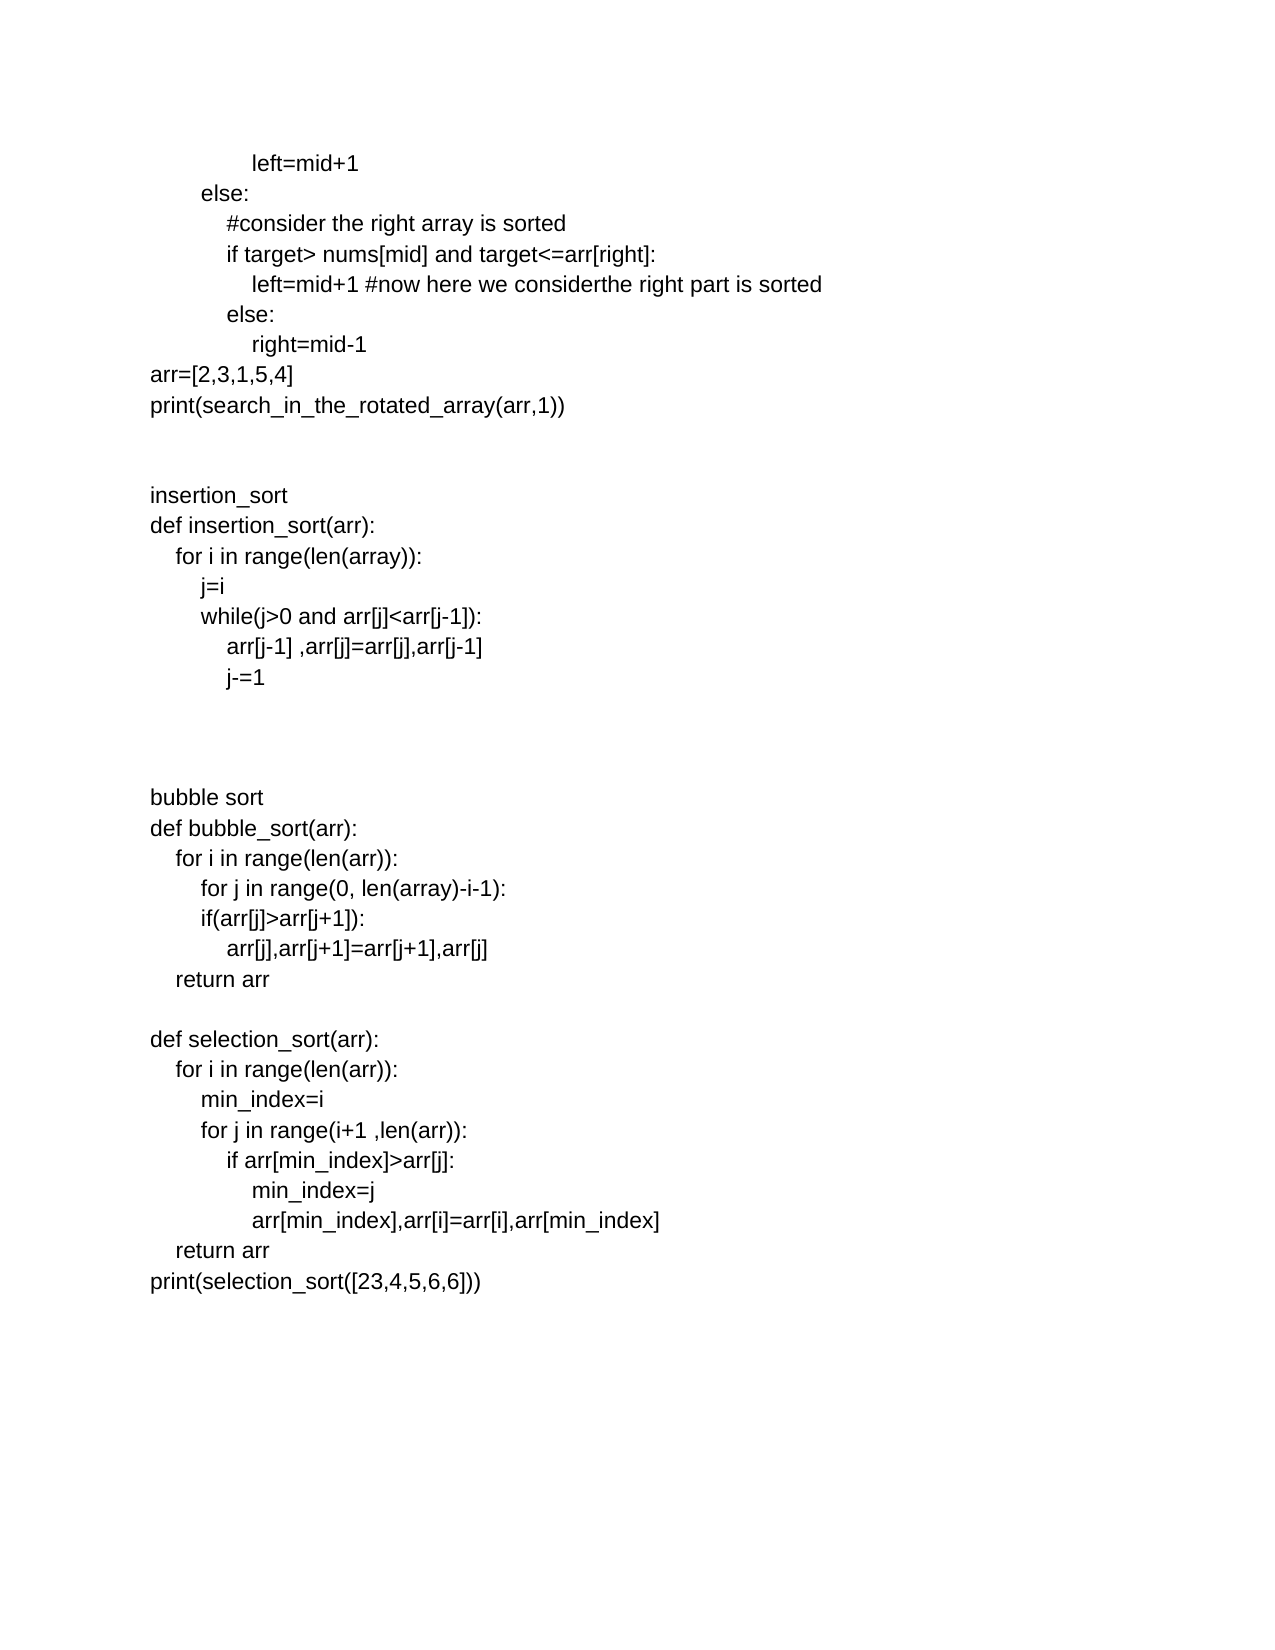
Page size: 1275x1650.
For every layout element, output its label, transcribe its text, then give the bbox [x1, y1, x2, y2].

text else: [150, 301, 1125, 327]
text left=mid+1 [150, 150, 1125, 176]
text bubble sort [150, 784, 1125, 811]
text for j in range(0, len(array)-i-1): [150, 875, 1125, 901]
text for i in range(len(array)): [150, 543, 1125, 569]
text return arr [150, 1237, 1125, 1264]
text if target> nums[mid] and target<=arr[right]: [150, 241, 1125, 267]
text print(selection_sort([23,4,5,6,6])) [150, 1268, 1125, 1294]
text min_index=j [150, 1177, 1125, 1203]
text arr=[2,3,1,5,4] [150, 361, 1125, 388]
text j-=1 [150, 663, 1125, 690]
text print(search_in_the_rotated_array(arr,1)) [150, 392, 1125, 418]
text for j in range(i+1 ,len(arr)): [150, 1117, 1125, 1143]
text def insertion_sort(arr): [150, 512, 1125, 539]
text if arr[min_index]>arr[j]: [150, 1147, 1125, 1173]
text left=mid+1 #now here we considerthe right part is sorted [150, 271, 1125, 297]
text def selection_sort(arr): [150, 1026, 1125, 1052]
text j=i [150, 573, 1125, 599]
text if(arr[j]>arr[j+1]): [150, 905, 1125, 932]
text else: [150, 180, 1125, 207]
text right=mid-1 [150, 331, 1125, 358]
text return arr [150, 966, 1125, 992]
text #consider the right array is sorted [150, 210, 1125, 237]
text while(j>0 and arr[j]<arr[j-1]): [150, 603, 1125, 629]
text def bubble_sort(arr): [150, 814, 1125, 841]
text arr[j],arr[j+1]=arr[j+1],arr[j] [150, 935, 1125, 962]
text for i in range(len(arr)): [150, 1056, 1125, 1083]
text min_index=i [150, 1086, 1125, 1113]
text insertion_sort [150, 482, 1125, 509]
text arr[min_index],arr[i]=arr[i],arr[min_index] [150, 1207, 1125, 1234]
text for i in range(len(arr)): [150, 845, 1125, 871]
text arr[j-1] ,arr[j]=arr[j],arr[j-1] [150, 633, 1125, 660]
